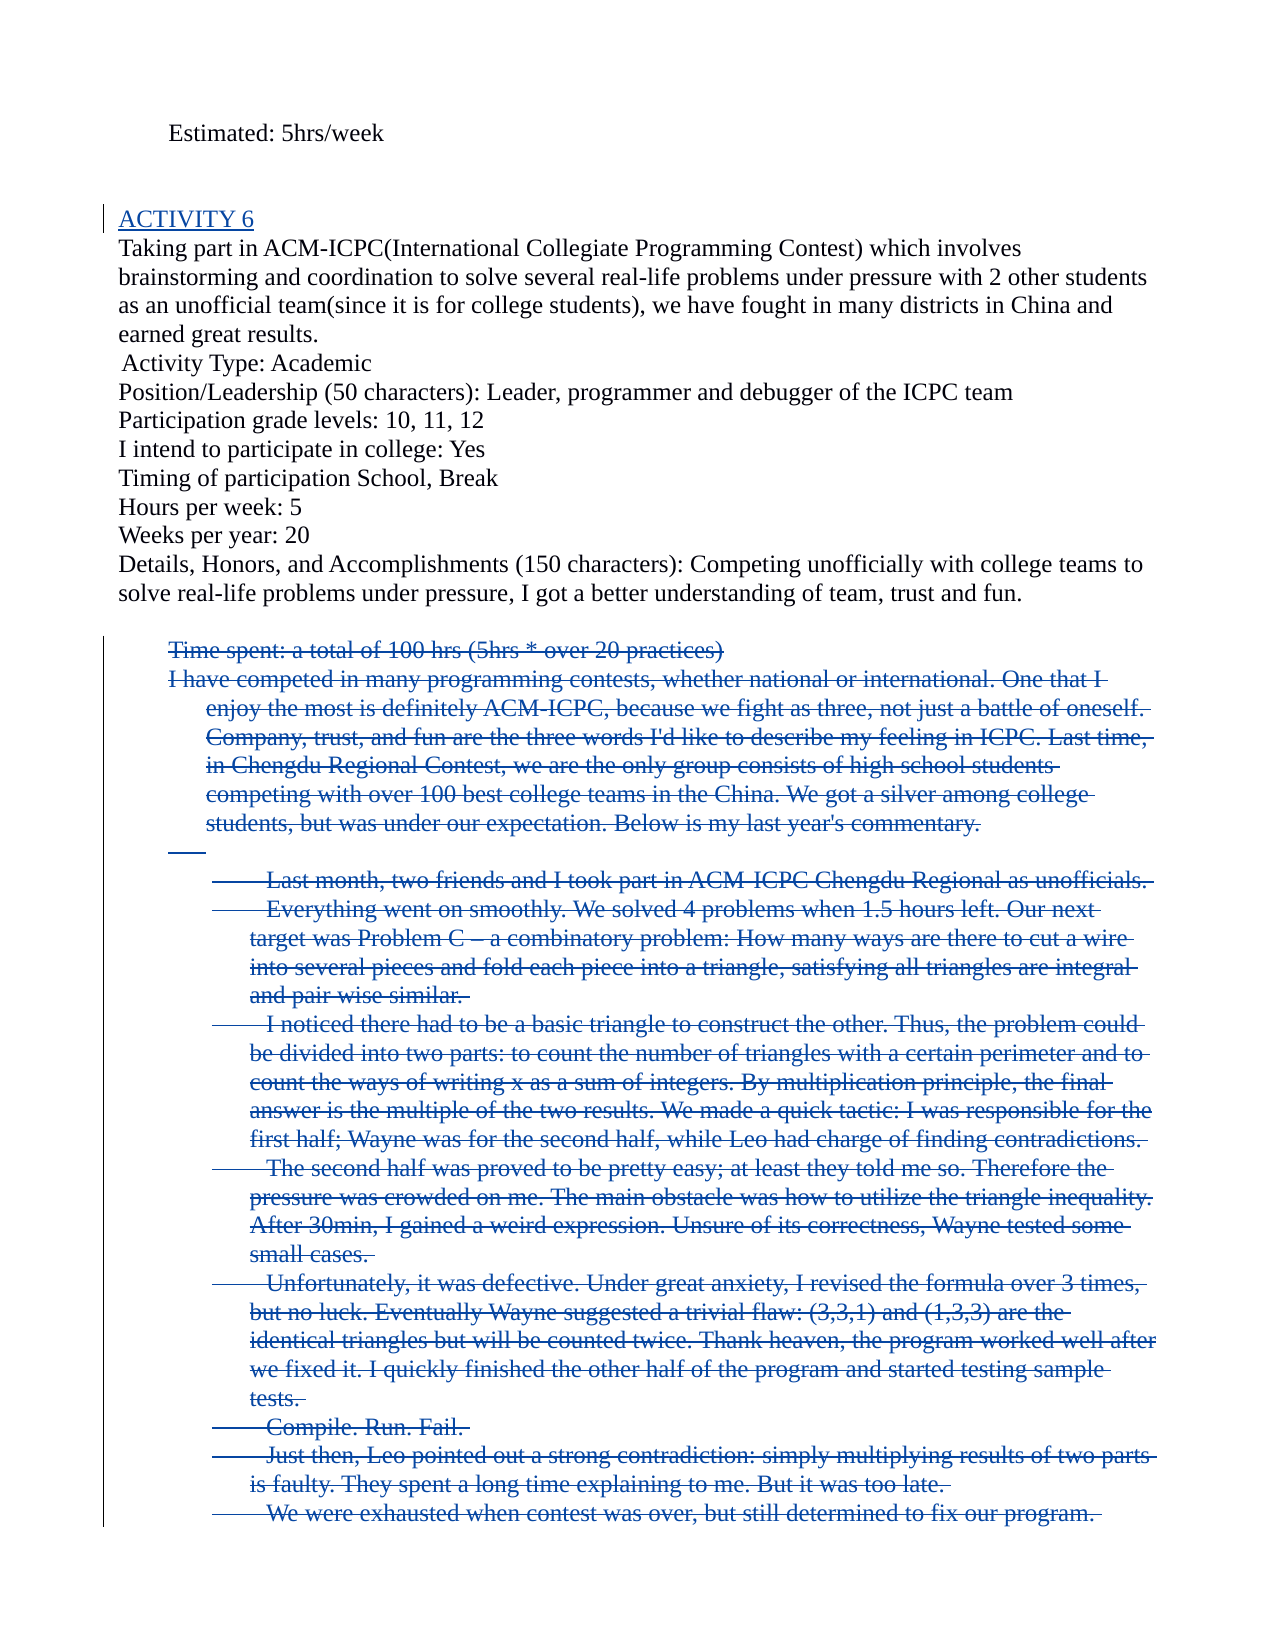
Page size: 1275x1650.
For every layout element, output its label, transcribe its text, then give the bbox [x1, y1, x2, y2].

text Estimated: 5hrs/week [168, 118, 1157, 147]
text Activity Type: Academic Position/Leadership (50 characters): Leader, programmer and debugger of the ICPC team Participation grade levels: 10, 11, 12 I intend to participate in college: Yes Timing of participation School, Break Hours per week: 5 Weeks per year: 20 Details, Honors, and Accomplishments (150 characters): Competing unofficially with college teams to solve real-life problems under pressure, I got a better understanding of team, trust and fun. [118, 348, 1157, 607]
text Taking part in ACM-ICPC(International Collegiate Programming Contest) which involves brainstorming and coordination to solve several real-life problems under pressure with 2 other students as an unofficial team(since it is for college students), we have fought in many districts in China and earned great results. [118, 233, 1157, 348]
